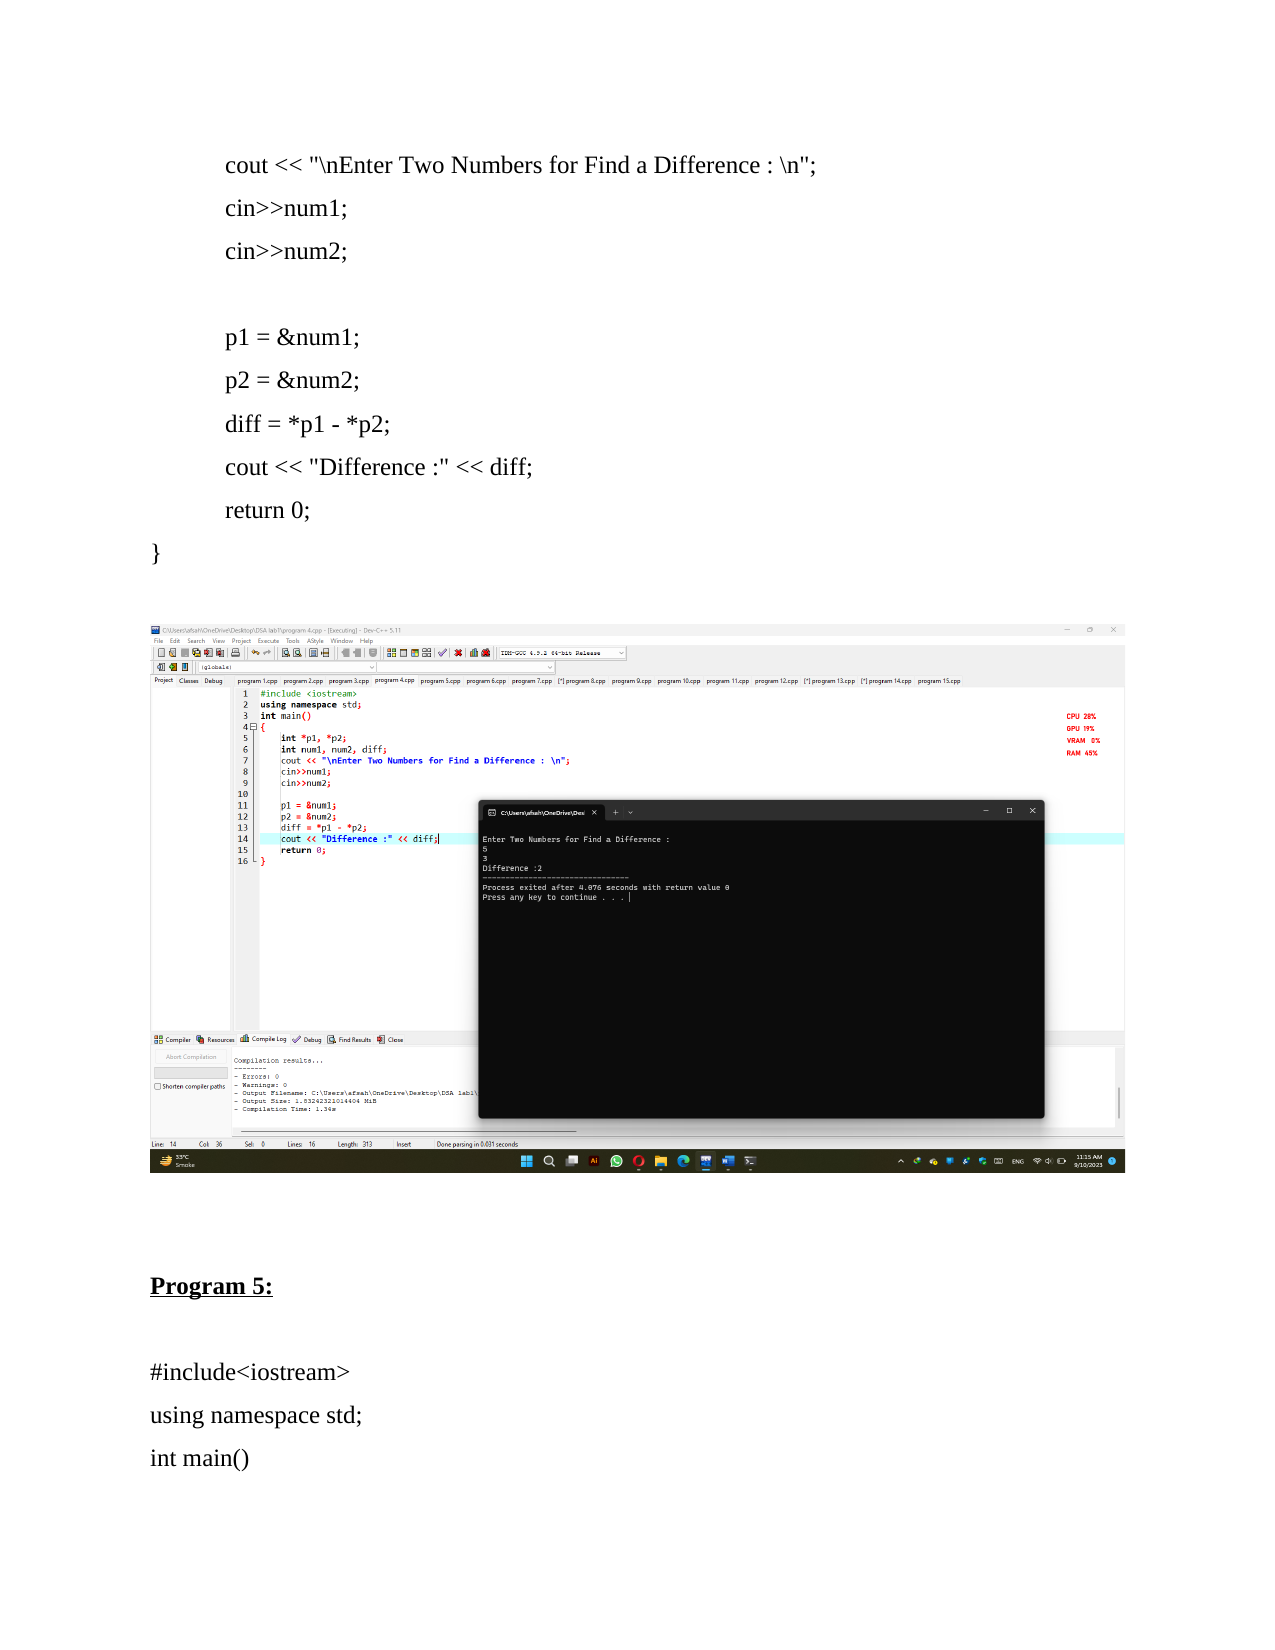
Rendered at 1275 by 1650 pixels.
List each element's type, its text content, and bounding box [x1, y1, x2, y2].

text p2 = &num2; [150, 366, 1125, 394]
text cout << "\nEnter Two Numbers for Find a Difference : \n"; [150, 150, 1125, 179]
picture [150, 624, 1125, 1173]
text return 0; [150, 495, 1125, 524]
text #include<iostream> [150, 1357, 1125, 1386]
text p1 = &num1; [150, 322, 1125, 351]
text Program 5: [150, 1271, 1125, 1300]
text cin>>num1; [150, 193, 1125, 222]
text using namespace std; [150, 1400, 1125, 1429]
text } [150, 538, 1125, 567]
text cin>>num2; [150, 236, 1125, 265]
text diff = *p1 - *p2; [150, 409, 1125, 437]
text int main() [150, 1443, 1125, 1472]
text cout << "Difference :" << diff; [150, 452, 1125, 481]
